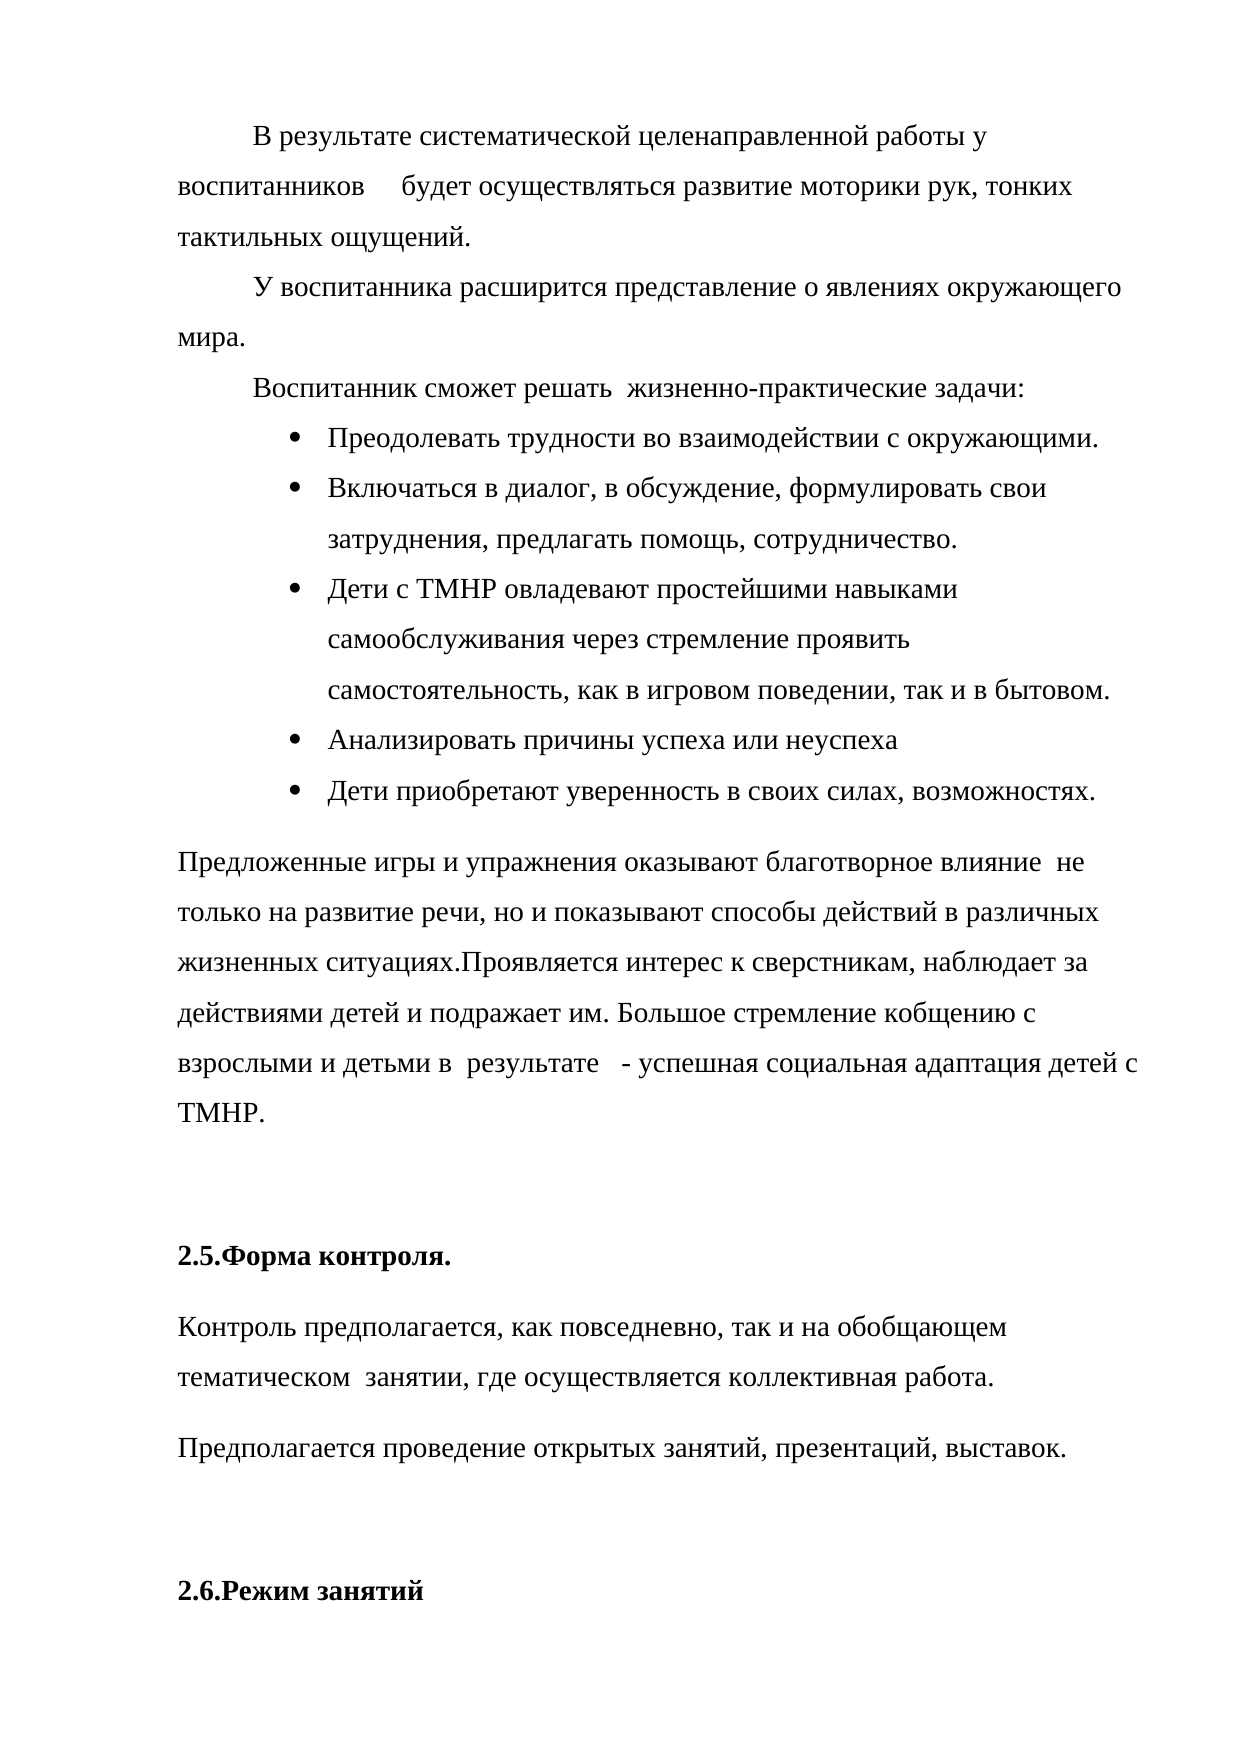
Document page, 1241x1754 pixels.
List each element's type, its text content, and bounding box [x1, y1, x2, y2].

list Анализировать причины успеха или неуспеха [290, 722, 1152, 756]
list Дети с ТМНР овладевают простейшими навыками самообслуживания через стремление проявить самостоятельность, как в игровом поведении, так и в бытовом. [290, 571, 1152, 705]
list Преодолевать трудности во взаимодействии с окружающими. [290, 420, 1152, 454]
list Включаться в диалог, в обсуждение, формулировать свои затруднения, предлагать помощь, сотрудничество. [290, 470, 1152, 554]
list Дети приобретают уверенность в своих силах, возможностях. [290, 773, 1152, 806]
text 2.5.Форма контроля. [177, 1238, 1152, 1271]
text Предполагается проведение открытых занятий, презентаций, выставок. [177, 1430, 1152, 1464]
list У воспитанника расширится представление о явлениях окружающего мира. [177, 269, 1152, 353]
text Предложенные игры и упражнения оказывают благотворное влияние не только на развитие речи, но и показывают способы действий в различных жизненных ситуациях.Проявляется интерес к сверстникам, наблюдает за действиями детей и подражает им. Большое стремление кобщению с взрослыми и детьми в результате - успешная социальная адаптация детей с ТМНР. [177, 844, 1152, 1129]
list Воспитанник сможет решать жизненно-практические задачи: [177, 370, 1152, 403]
list В результате систематической целенаправленной работы у воспитанников будет осуществляться развитие моторики рук, тонких тактильных ощущений. [177, 118, 1152, 252]
text 2.6.Режим занятий [177, 1573, 1152, 1606]
text Контроль предполагается, как повседневно, так и на обобщающем тематическом занятии, где осуществляется коллективная работа. [177, 1309, 1152, 1393]
